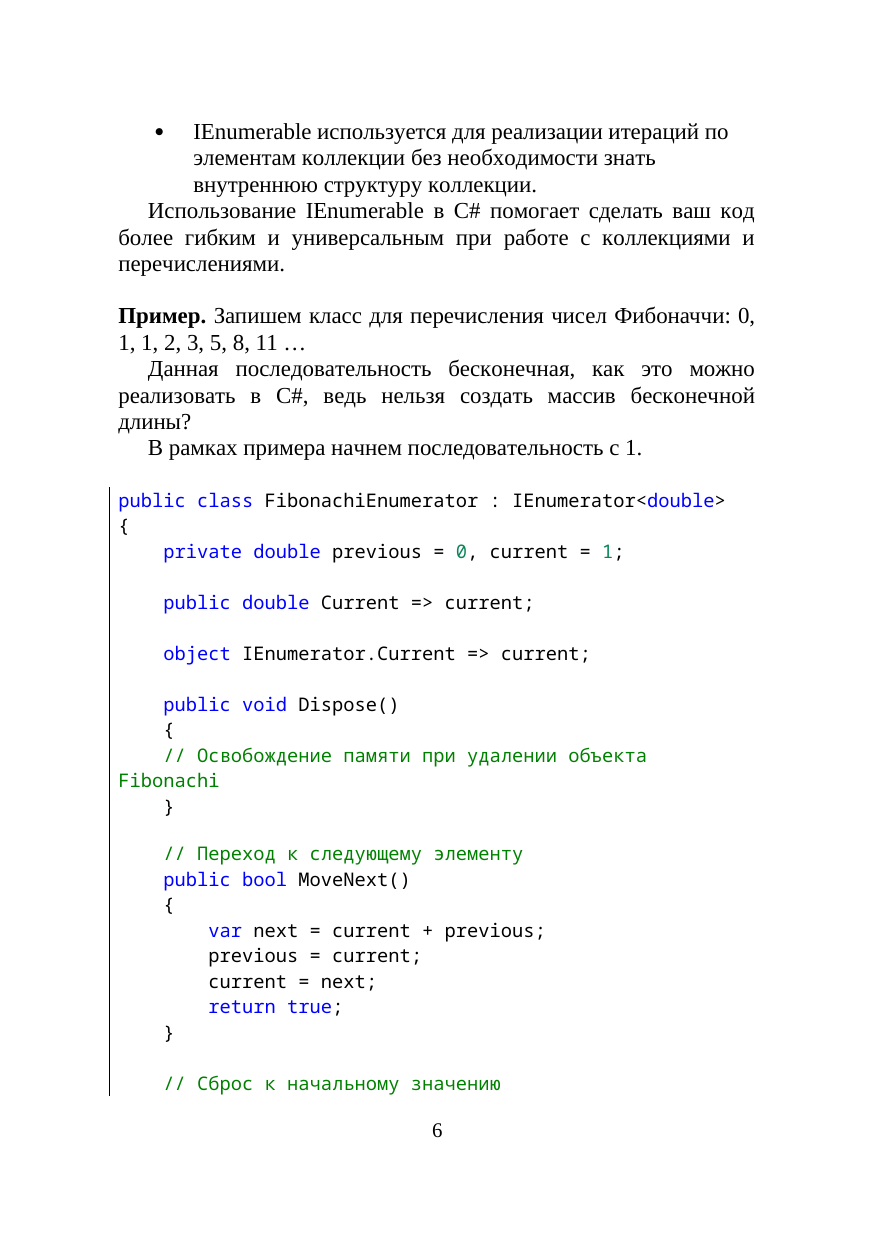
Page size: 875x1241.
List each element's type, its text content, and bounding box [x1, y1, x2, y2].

text Использование IEnumerable в C# помогает сделать ваш код более гибким и универсальным при работе с коллекциями и перечислениями. [118, 197, 756, 276]
text return true; [118, 993, 756, 1019]
text } [118, 1019, 756, 1044]
text { [118, 891, 756, 917]
text public class FibonachiEnumerator : IEnumerator<double> [118, 487, 756, 513]
text previous = current; [118, 942, 756, 968]
list IEnumerable используется для реализации итераций по элементам коллекции без необходимости знать внутреннюю структуру коллекции. [156, 118, 756, 197]
text object IEnumerator.Current => current; [118, 640, 756, 666]
text { [118, 513, 756, 538]
text private double previous = 0, current = 1; [118, 538, 756, 564]
text } [118, 793, 756, 819]
text var next = current + previous; [118, 917, 756, 942]
text В рамках примера начнем последовательность с 1. [118, 434, 756, 461]
text // Освобождение памяти при удалении объекта Fibonachi [118, 742, 756, 793]
text Пример. Запишем класс для перечисления чисел Фибоначчи: 0, 1, 1, 2, 3, 5, 8, 11 … [118, 303, 756, 355]
text // Сброс к начальному значению [118, 1070, 756, 1096]
text { [118, 717, 756, 742]
text Данная последовательность бесконечная, как это можно реализовать в C#, ведь нельзя создать массив бесконечной длины? [118, 355, 756, 434]
text // Переход к следующему элементу [118, 840, 756, 866]
text public void Dispose() [118, 691, 756, 717]
text current = next; [118, 968, 756, 993]
text public bool MoveNext() [118, 866, 756, 891]
text public double Current => current; [118, 589, 756, 615]
